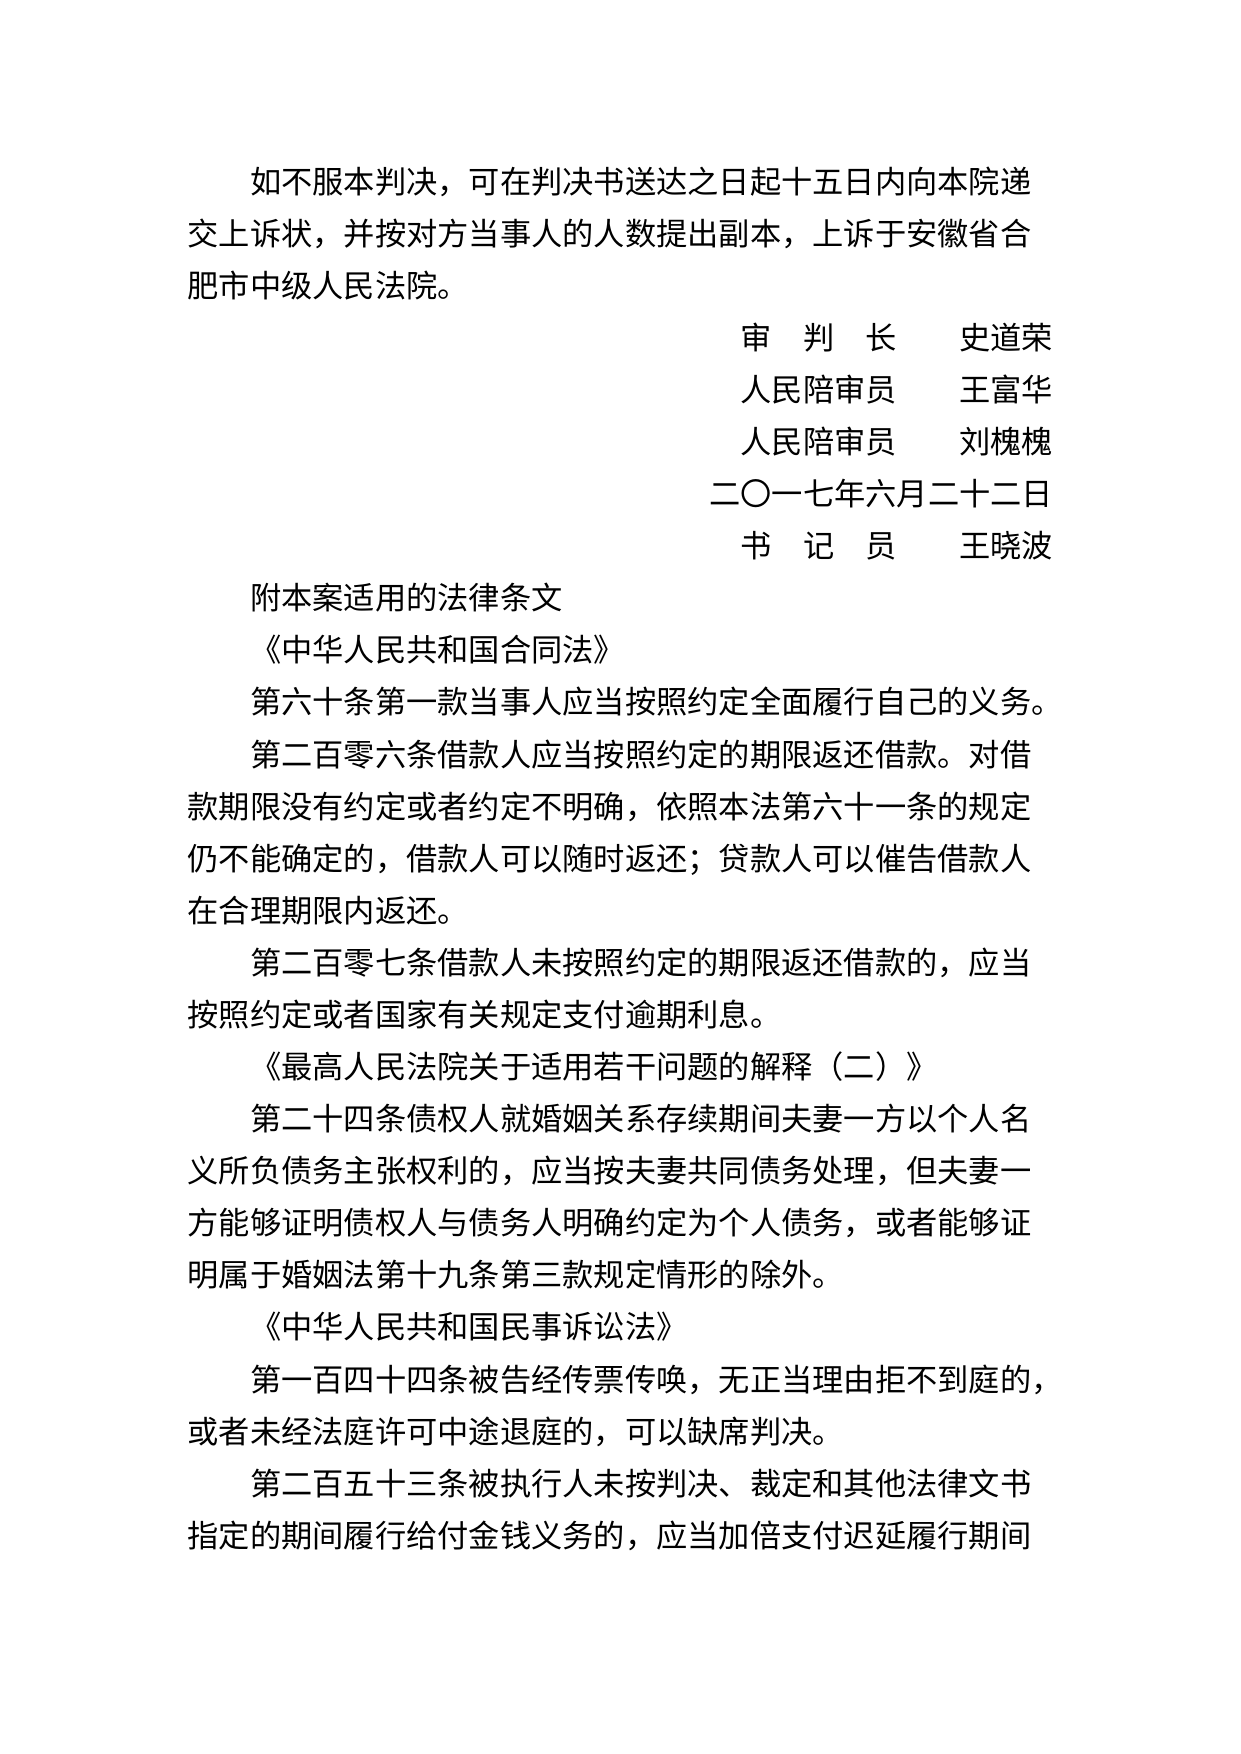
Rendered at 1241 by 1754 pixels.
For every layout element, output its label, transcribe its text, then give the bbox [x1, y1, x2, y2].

text 第二十四条债权人就婚姻关系存续期间夫妻一方以个人名义所负债务主张权利的，应当按夫妻共同债务处理，但夫妻一方能够证明债权人与债务人明确约定为个人债务，或者能够证明属于婚姻法第十九条第三款规定情形的除外。 [187, 1087, 1053, 1296]
text 书 记 员 王晓波 [187, 514, 1053, 567]
text 附本案适用的法律条文 [187, 567, 1053, 619]
text 第二百零六条借款人应当按照约定的期限返还借款。对借款期限没有约定或者约定不明确，依照本法第六十一条的规定仍不能确定的，借款人可以随时返还；贷款人可以催告借款人在合理期限内返还。 [187, 723, 1053, 931]
text 《最高人民法院关于适用若干问题的解释（二）》 [187, 1035, 1053, 1087]
text 《中华人民共和国合同法》 [187, 619, 1053, 671]
text 人民陪审员 刘槐槐 [187, 410, 1053, 462]
text 审 判 长 史道荣 [187, 306, 1053, 358]
text 如不服本判决，可在判决书送达之日起十五日内向本院递交上诉状，并按对方当事人的人数提出副本，上诉于安徽省合肥市中级人民法院。 [187, 150, 1053, 306]
text 人民陪审员 王富华 [187, 358, 1053, 410]
text 二〇一七年六月二十二日 [187, 462, 1053, 514]
text 第六十条第一款当事人应当按照约定全面履行自己的义务。 [187, 671, 1053, 723]
text 第一百四十四条被告经传票传唤，无正当理由拒不到庭的，或者未经法庭许可中途退庭的，可以缺席判决。 [187, 1348, 1053, 1452]
text 《中华人民共和国民事诉讼法》 [187, 1296, 1053, 1348]
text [187, 1452, 1053, 1556]
text 第二百零七条借款人未按照约定的期限返还借款的，应当按照约定或者国家有关规定支付逾期利息。 [187, 931, 1053, 1035]
